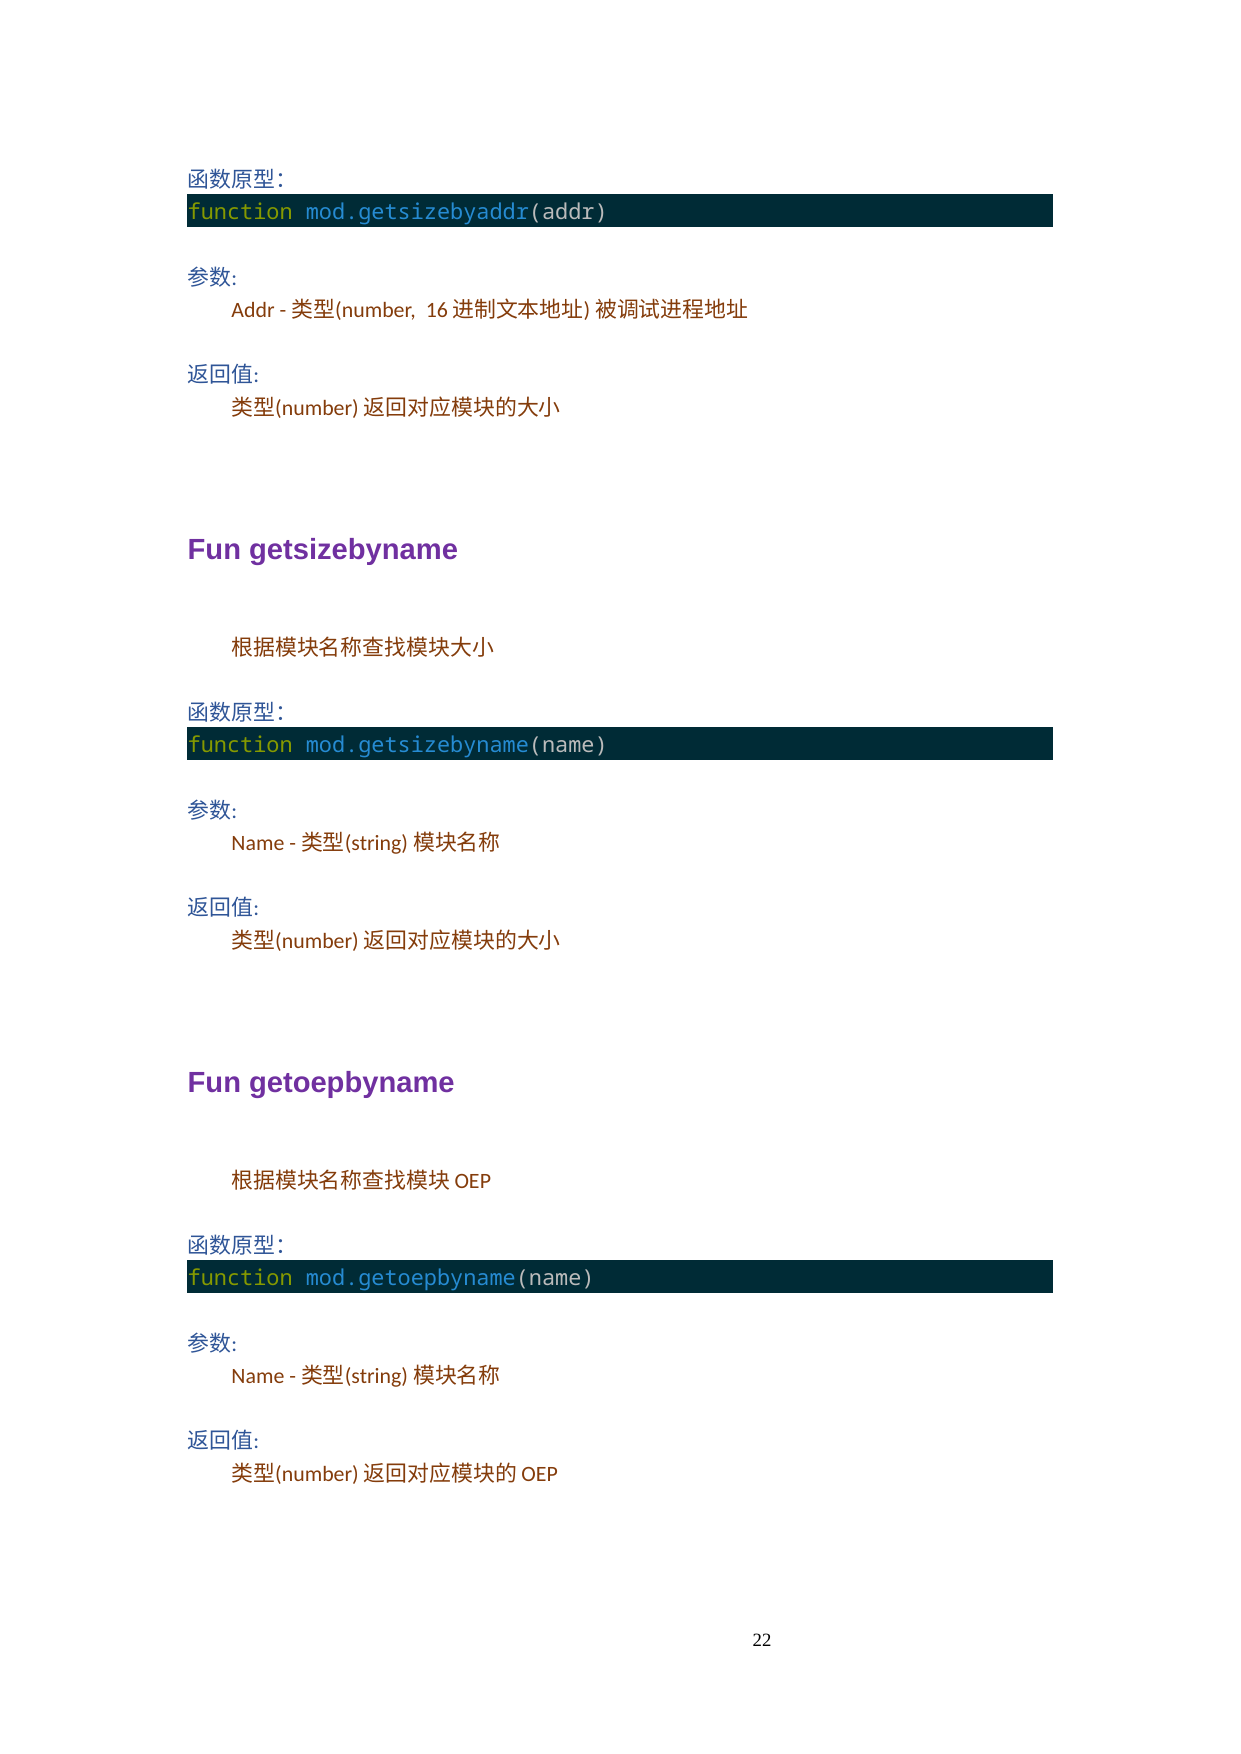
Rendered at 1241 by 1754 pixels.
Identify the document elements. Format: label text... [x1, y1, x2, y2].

text Name - 类型(string) 模块名称 [187, 825, 1053, 857]
text 参数: [187, 1325, 1053, 1358]
text 返回值: [187, 1423, 1053, 1455]
text 类型(number) 返回对应模块的大小 [187, 922, 1053, 955]
text 返回值: [187, 890, 1053, 922]
text 参数: [187, 259, 1053, 292]
text Addr - 类型(number, 16进制文本地址) 被调试进程地址 [187, 292, 1053, 324]
subtitle Fun getsizebyname [187, 516, 1053, 581]
text function mod.getoepbyname(name) [187, 1260, 1053, 1293]
text 类型(number) 返回对应模块的OEP [187, 1455, 1053, 1488]
text 类型(number) 返回对应模块的大小 [187, 389, 1053, 422]
text 参数: [187, 792, 1053, 825]
text 根据模块名称查找模块OEP [187, 1163, 1053, 1195]
text 函数原型： [187, 1228, 1053, 1260]
text 函数原型： [187, 695, 1053, 727]
text function mod.getsizebyaddr(addr) [187, 194, 1053, 227]
text 返回值: [187, 357, 1053, 389]
text 根据模块名称查找模块大小 [187, 630, 1053, 662]
subtitle Fun getoepbyname [187, 1049, 1053, 1114]
text Name - 类型(string) 模块名称 [187, 1358, 1053, 1390]
text 函数原型： [187, 162, 1053, 194]
text function mod.getsizebyname(name) [187, 727, 1053, 760]
